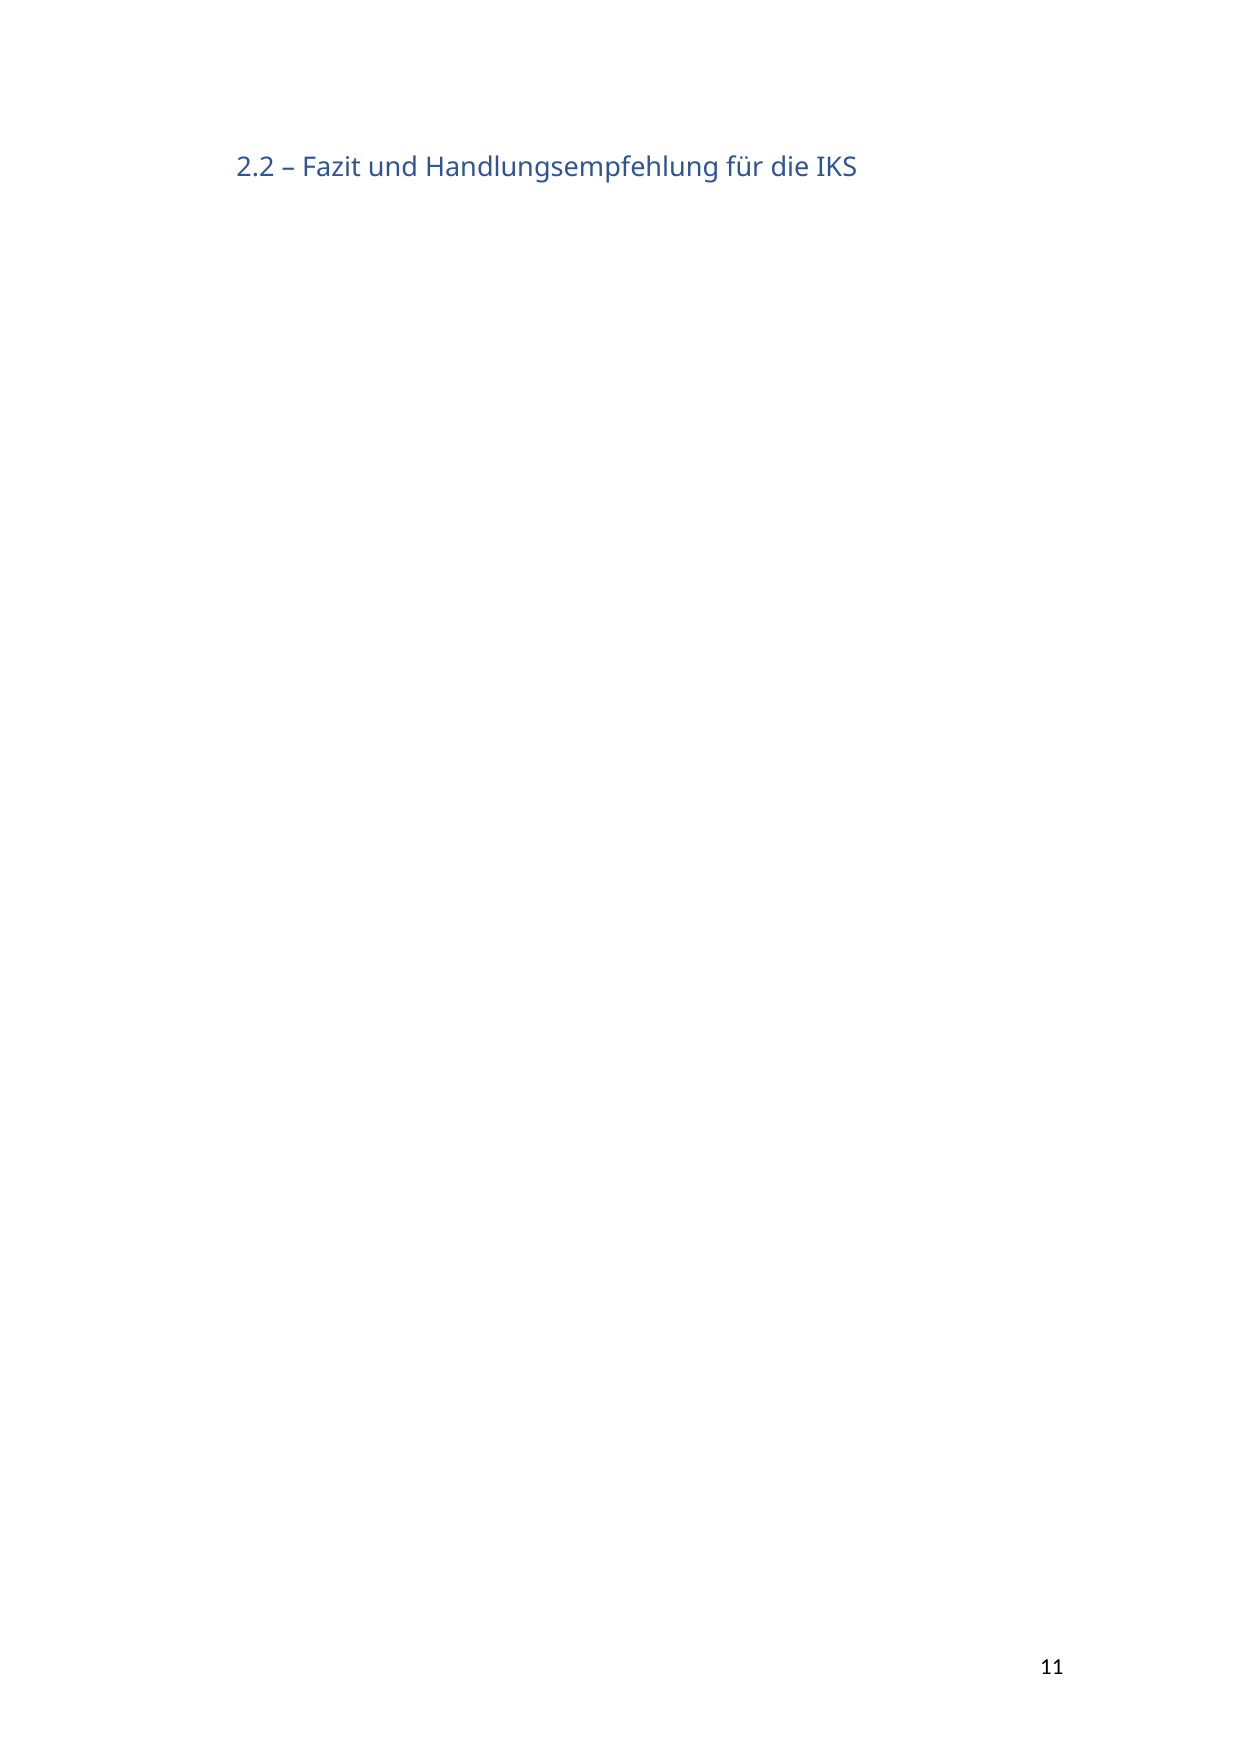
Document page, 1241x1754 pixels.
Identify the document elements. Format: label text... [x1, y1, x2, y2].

subtitle 2.2 – Fazit und Handlungsempfehlung für die IKS [236, 148, 1063, 184]
